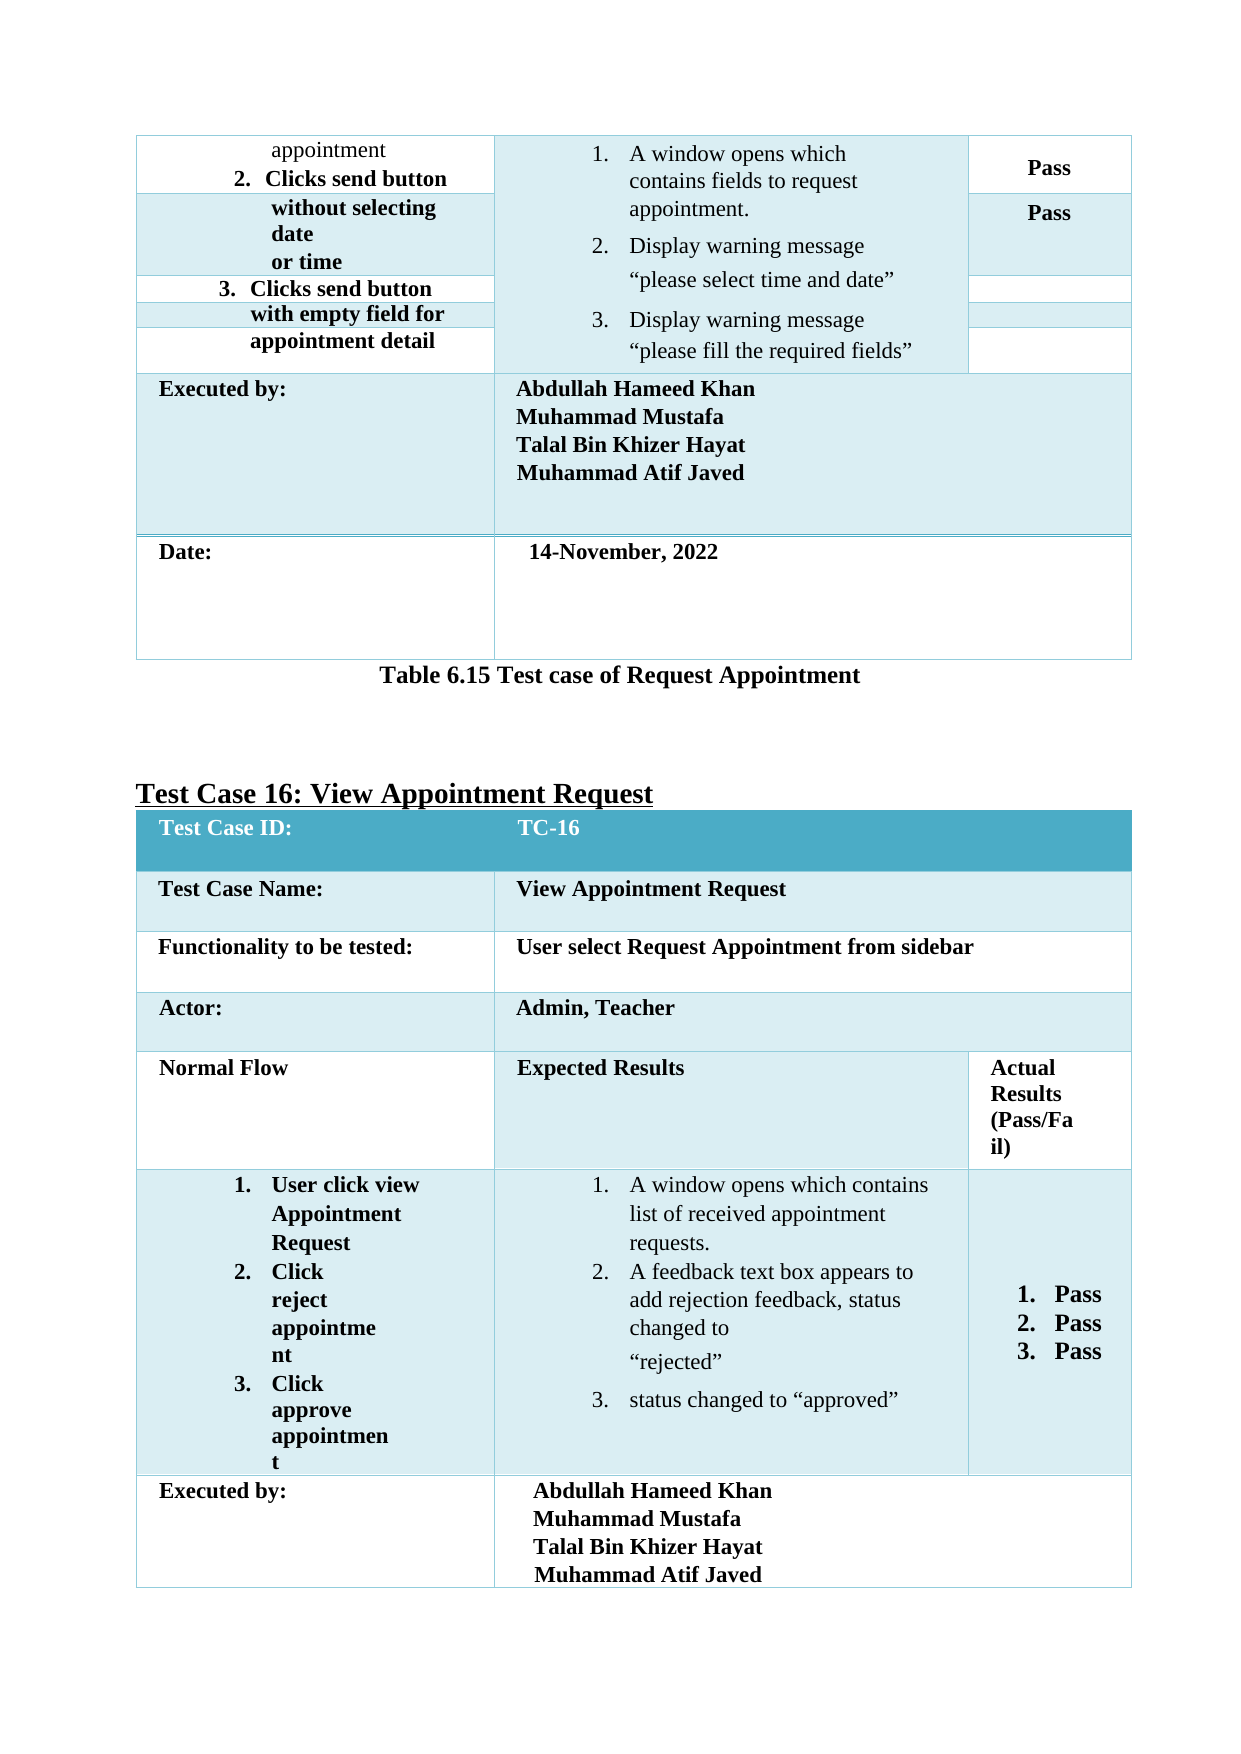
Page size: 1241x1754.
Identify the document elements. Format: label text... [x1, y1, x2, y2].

table_cell without selecting date or time [137, 194, 494, 275]
table_cell [969, 328, 1131, 373]
table_cell Abdullah Hameed Khan Muhammad Mustafa Talal Bin Khizer Hayat Muhammad Atif Javed [495, 374, 1131, 534]
table_cell Actor: [137, 993, 494, 1051]
table_cell View Appointment Request [495, 872, 1131, 931]
table_header Test Case ID: TC-16 [137, 811, 1131, 871]
table_cell appointment detail [137, 328, 494, 373]
table_cell Abdullah Hameed Khan Muhammad Mustafa Talal Bin Khizer Hayat Muhammad Atif Javed [495, 1476, 1131, 1587]
table_cell Admin, Teacher [495, 993, 1131, 1051]
table_cell 14-November, 2022 [495, 537, 1131, 659]
table_cell Actual Results (Pass/Fail) [969, 1052, 1131, 1168]
table_cell Normal Flow [137, 1052, 494, 1168]
table_cell Executed by: [137, 374, 494, 534]
table_cell User click view Appointment Request Click reject appointment Click approve appointment [137, 1170, 494, 1474]
table_cell appointment 2. Clicks send button [137, 136, 494, 193]
subtitle Table 6.15 Test case of Request Appointment [165, 660, 1075, 689]
table_cell Test Case Name: [137, 872, 494, 931]
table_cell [495, 136, 968, 373]
table_cell A window opens which contains list of received appointment requests. A feedback text box appears to add rejection feedback, status changed to “rejected” status changed to “approved” [495, 1170, 968, 1474]
table_cell [969, 276, 1131, 302]
table_cell with empty field for [137, 303, 494, 327]
table_cell Executed by: [137, 1476, 494, 1587]
table_cell [969, 303, 1131, 327]
subtitle Test Case 16: View Appointment Request [121, 777, 1240, 810]
table_cell Functionality to be tested: [137, 932, 494, 992]
table_cell Pass [969, 136, 1131, 193]
table_cell Date: [137, 537, 494, 659]
table_cell Pass Pass Pass [969, 1170, 1131, 1474]
table_cell 3. Clicks send button [137, 276, 494, 302]
table_cell Expected Results [495, 1052, 968, 1168]
table_cell User select Request Appointment from sidebar [495, 932, 1131, 992]
table_cell Pass [969, 194, 1131, 275]
